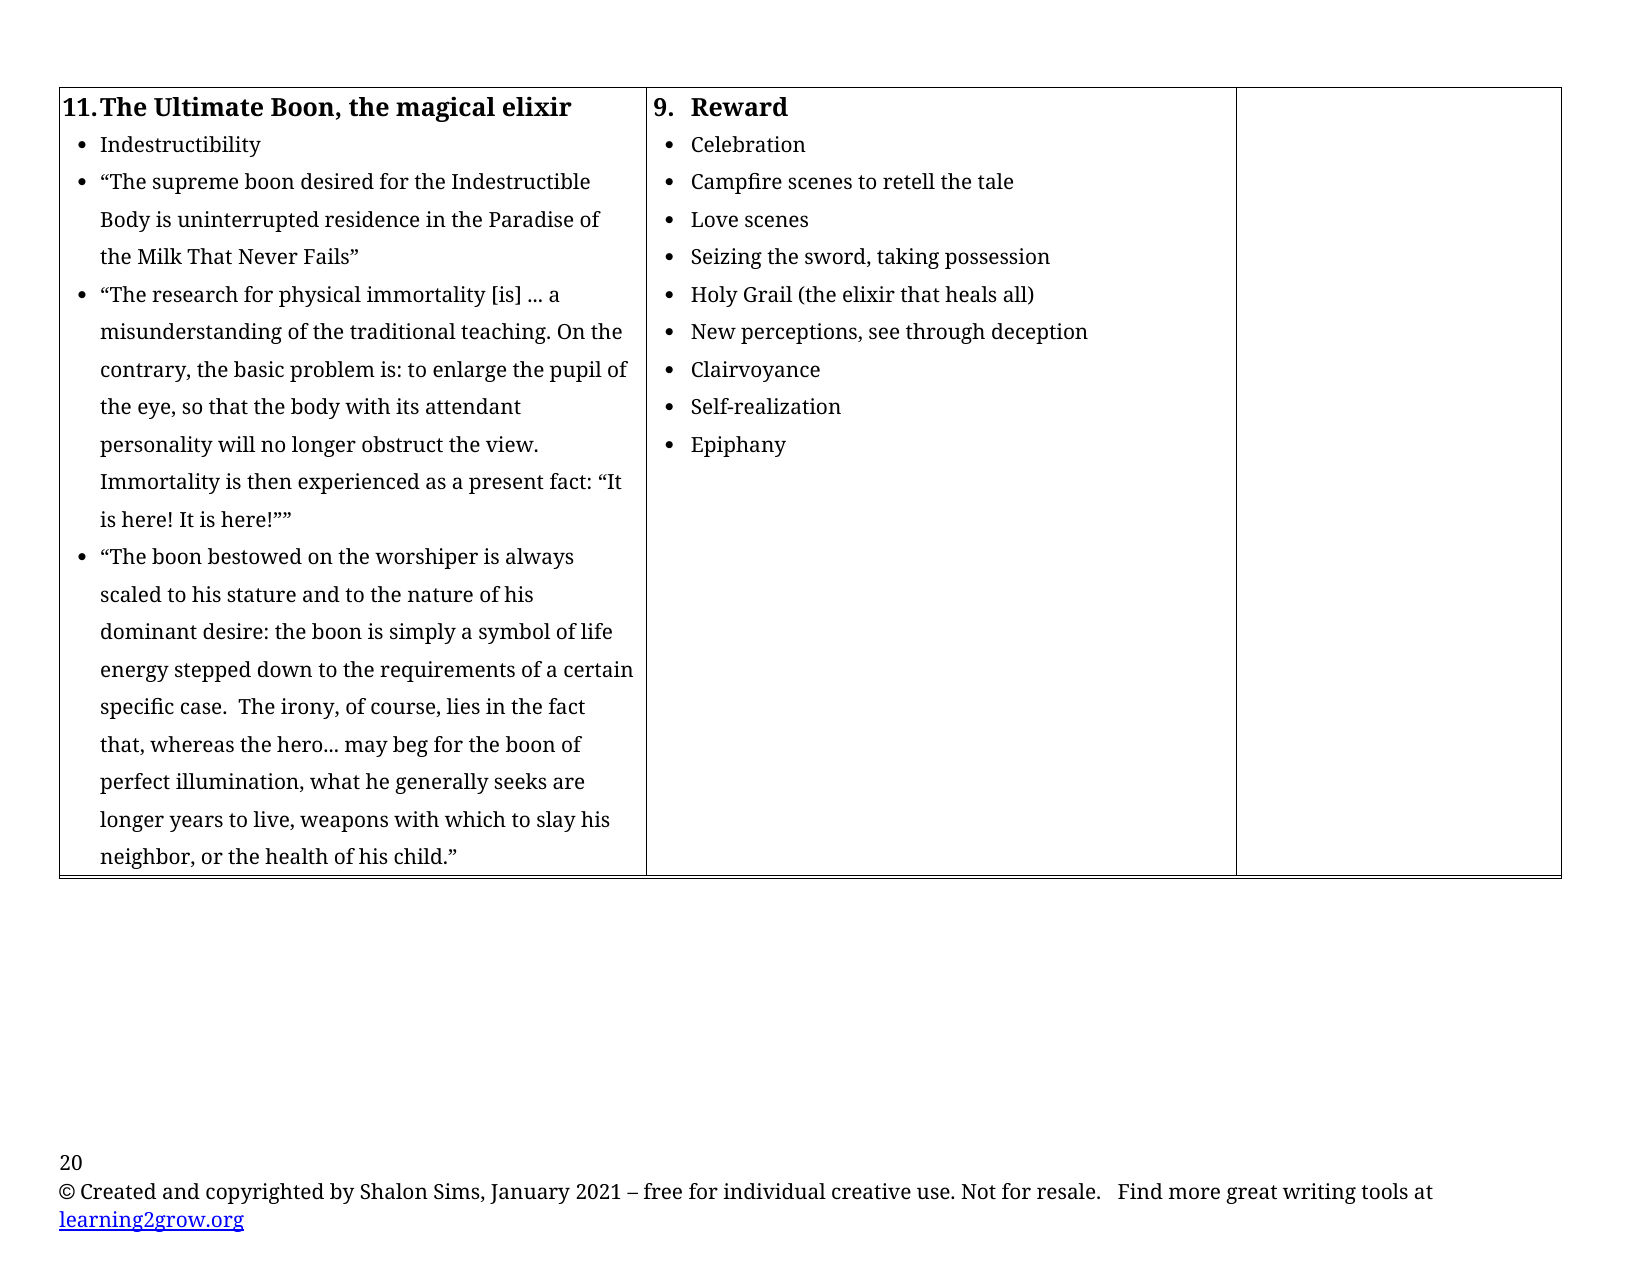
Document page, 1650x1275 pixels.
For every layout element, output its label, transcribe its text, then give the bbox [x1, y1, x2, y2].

table_cell Reward Celebration Campfire scenes to retell the tale Love scenes Seizing the sword, taking possession Holy Grail (the elixir that heals all) New perceptions, see through deception Clairvoyance Self-realization Epiphany [647, 88, 1236, 875]
table_cell [1237, 88, 1561, 875]
table_cell The Ultimate Boon, the magical elixir Indestructibility “The supreme boon desired for the Indestructible Body is uninterrupted residence in the Paradise of the Milk That Never Fails” “The research for physical immortality [is] ... a misunderstanding of the traditional teaching. On the contrary, the basic problem is: to enlarge the pupil of the eye, so that the body with its attendant personality will no longer obstruct the view. Immortality is then experienced as a present fact: “It is here! It is here!”” “The boon bestowed on the worshiper is always scaled to his stature and to the nature of his dominant desire: the boon is simply a symbol of life energy stepped down to the requirements of a certain specific case. The irony, of course, lies in the fact that, whereas the hero... may beg for the boon of perfect illumination, what he generally seeks are longer years to live, weapons with which to slay his neighbor, or the health of his child.” [60, 88, 646, 875]
